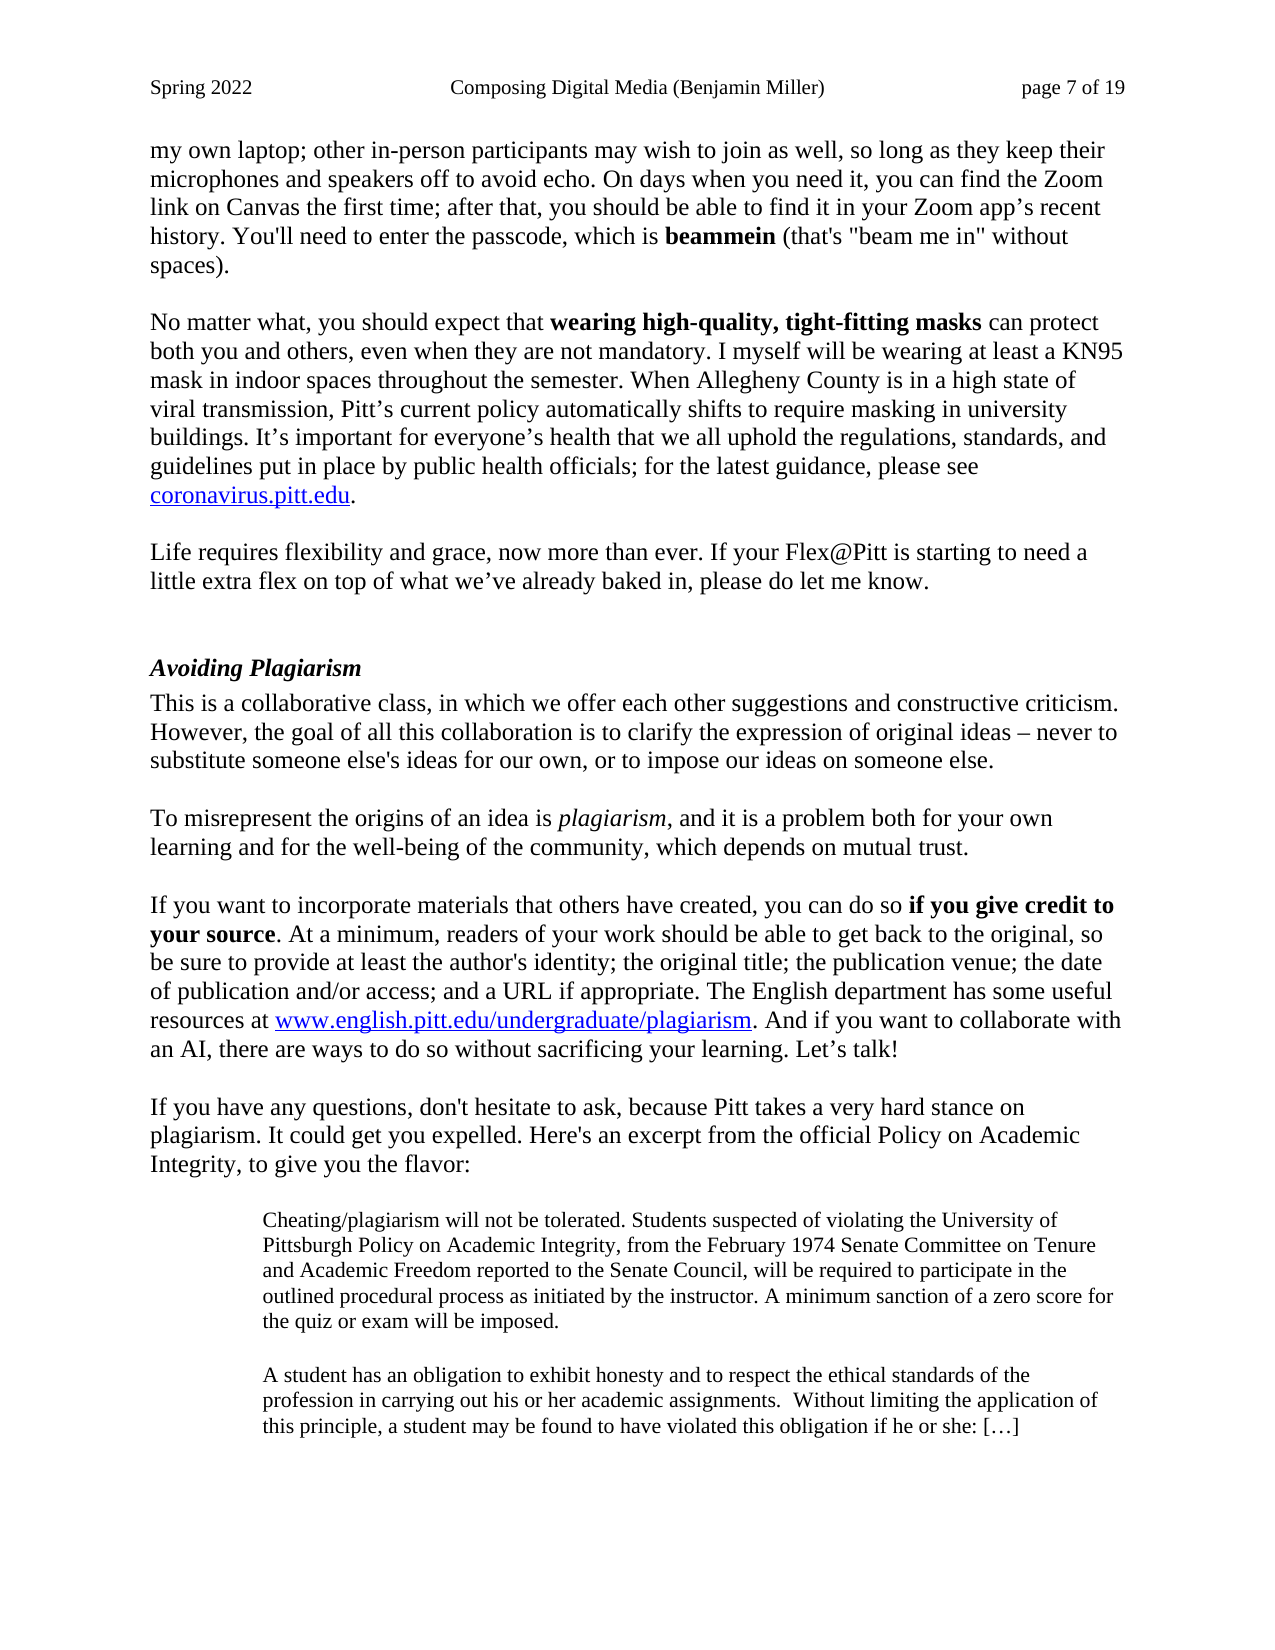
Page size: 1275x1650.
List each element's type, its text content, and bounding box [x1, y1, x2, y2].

text Cheating/plagiarism will not be tolerated. Students suspected of violating the University of Pittsburgh Policy on Academic Integrity, from the February 1974 Senate Committee on Tenure and Academic Freedom reported to the Senate Council, will be required to participate in the outlined procedural process as initiated by the instructor. A minimum sanction of a zero score for the quiz or exam will be imposed. [262, 1207, 1125, 1333]
text If you want to incorporate materials that others have created, you can do so if you give credit to your source. At a minimum, readers of your work should be able to get back to the original, so be sure to provide at least the author's identity; the original title; the publication venue; the date of publication and/or access; and a URL if appropriate. The English department has some useful resources at www.english.pitt.edu/undergraduate/plagiarism. And if you want to collaborate with an AI, there are ways to do so without sacrificing your learning. Let’s talk! [150, 890, 1125, 1062]
text A student has an obligation to exhibit honesty and to respect the ethical standards of the profession in carrying out his or her academic assignments. Without limiting the application of this principle, a student may be found to have violated this obligation if he or she: […] [262, 1362, 1125, 1438]
text To misrepresent the origins of an idea is plagiarism, and it is a problem both for your own learning and for the well-being of the community, which depends on mutual trust. [150, 803, 1125, 861]
text No matter what, you should expect that wearing high-quality, tight-fitting masks can protect both you and others, even when they are not mandatory. I myself will be wearing at least a KN95 mask in indoor spaces throughout the semester. When Allegheny County is in a high state of viral transmission, Pitt’s current policy automatically shifts to require masking in university buildings. It’s important for everyone’s health that we all uphold the regulations, standards, and guidelines put in place by public health officials; for the latest guidance, please see coronavirus.pitt.edu. [150, 307, 1125, 509]
subtitle Avoiding Plagiarism [150, 653, 1125, 682]
text This is a collaborative class, in which we offer each other suggestions and constructive criticism. However, the goal of all this collaboration is to clarify the expression of original ideas – never to substitute someone else's ideas for our own, or to impose our ideas on someone else. [150, 688, 1125, 774]
text Life requires flexibility and grace, now more than ever. If your Flex@Pitt is starting to need a little extra flex on top of what we’ve already baked in, please do let me know. [150, 537, 1125, 595]
text If you have any questions, don't hesitate to ask, because Pitt takes a very hard stance on plagiarism. It could get you expelled. Here's an excerpt from the official Policy on Academic Integrity, to give you the flavor: [150, 1092, 1125, 1178]
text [150, 135, 1125, 279]
